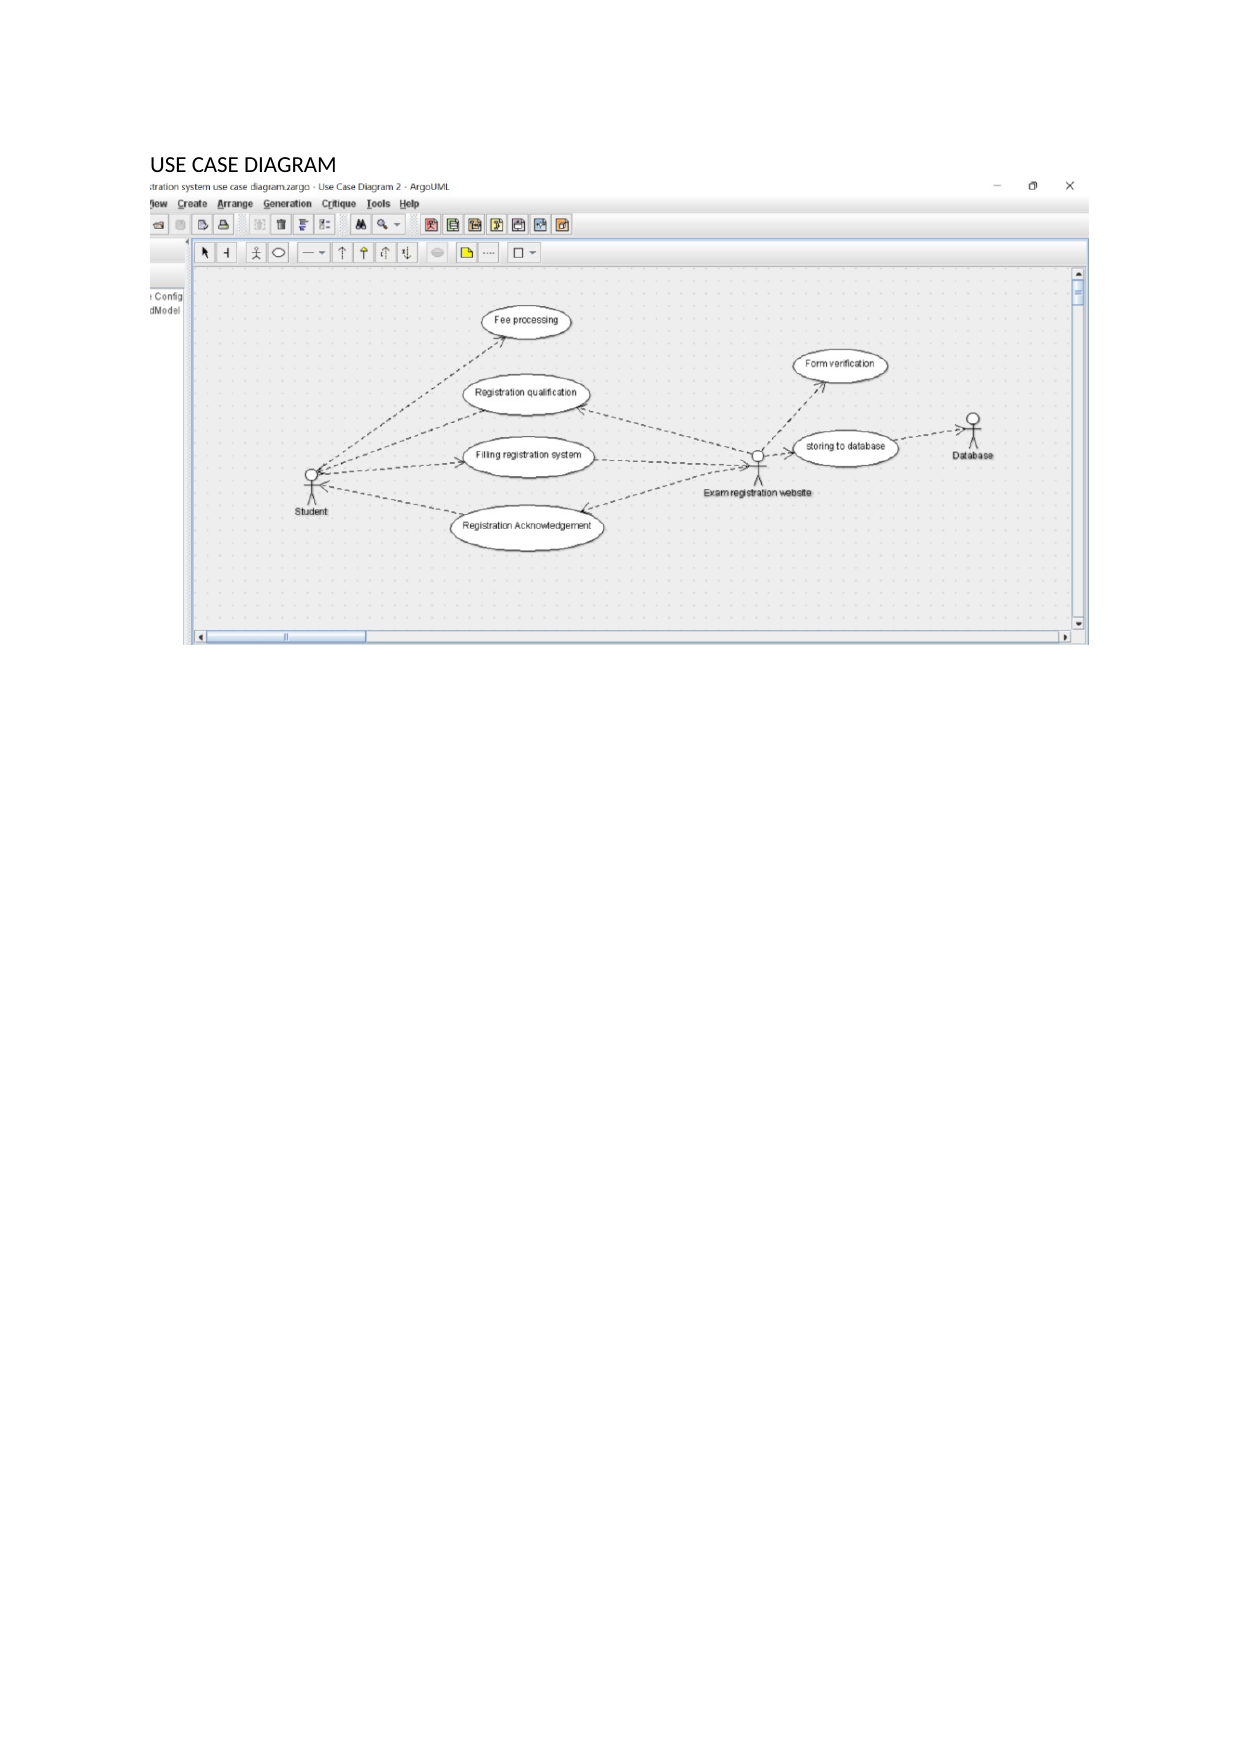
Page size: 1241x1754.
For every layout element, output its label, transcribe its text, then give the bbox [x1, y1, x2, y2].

picture [150, 180, 1091, 645]
text USE CASE DIAGRAM [150, 150, 1090, 180]
